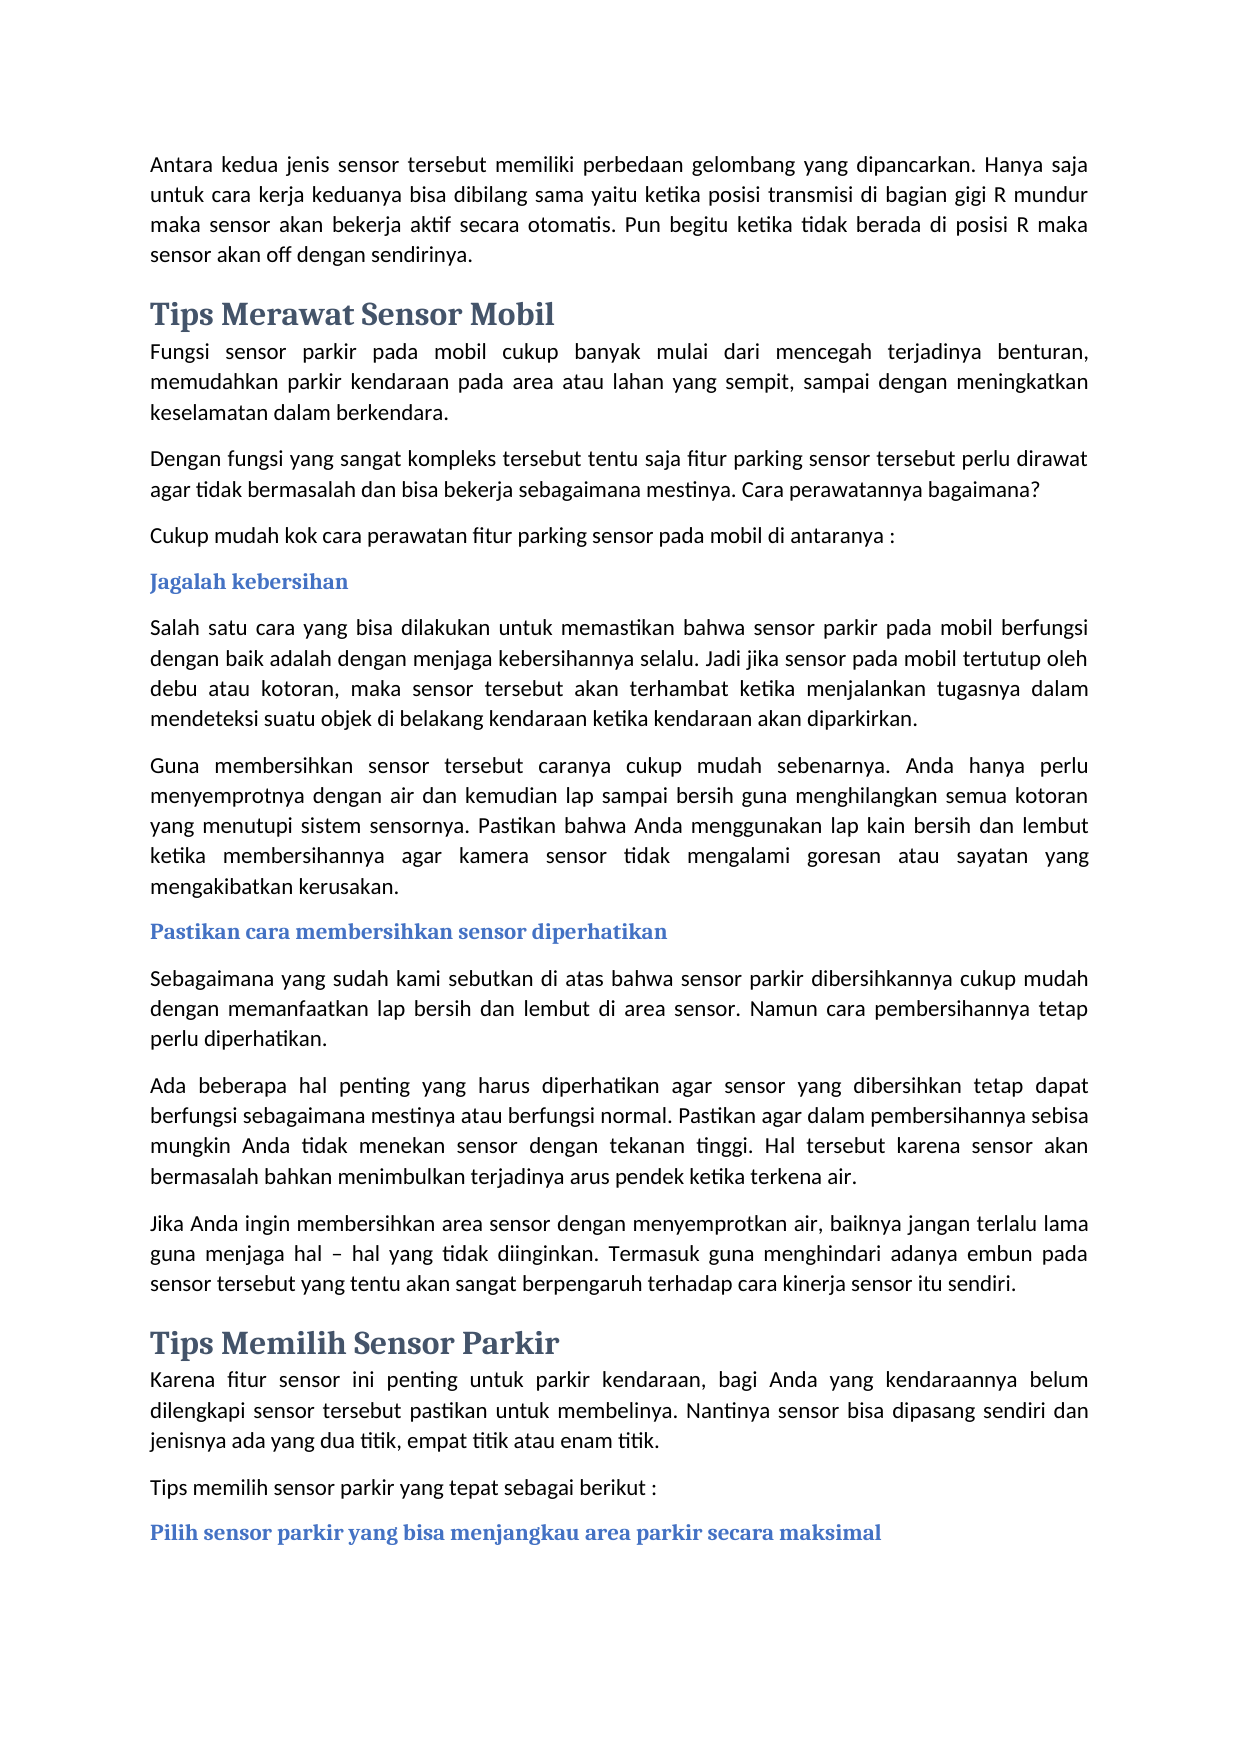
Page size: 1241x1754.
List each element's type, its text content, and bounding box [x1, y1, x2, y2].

subtitle Tips Merawat Sensor Mobil [150, 296, 1090, 334]
text Tips memilih sensor parkir yang tepat sebagai berikut : [150, 1473, 1090, 1501]
text Antara kedua jenis sensor tersebut memiliki perbedaan gelombang yang dipancarkan. Hanya saja untuk cara kerja keduanya bisa dibilang sama yaitu ketika posisi transmisi di bagian gigi R mundur maka sensor akan bekerja aktif secara otomatis. Pun begitu ketika tidak berada di posisi R maka sensor akan off dengan sendirinya. [150, 150, 1090, 269]
text Pastikan cara membersihkan sensor diperhatikan [150, 919, 1090, 945]
text Karena fitur sensor ini penting untuk parkir kendaraan, bagi Anda yang kendaraannya belum dilengkapi sensor tersebut pastikan untuk membelinya. Nantinya sensor bisa dipasang sendiri dan jenisnya ada yang dua titik, empat titik atau enam titik. [150, 1366, 1090, 1454]
text Guna membersihkan sensor tersebut caranya cukup mudah sebenarnya. Anda hanya perlu menyemprotnya dengan air dan kemudian lap sampai bersih guna menghilangkan semua kotoran yang menutupi sistem sensornya. Pastikan bahwa Anda menggunakan lap kain bersih dan lembut ketika membersihannya agar kamera sensor tidak mengalami goresan atau sayatan yang mengakibatkan kerusakan. [150, 751, 1090, 900]
text Fungsi sensor parkir pada mobil cukup banyak mulai dari mencegah terjadinya benturan, memudahkan parkir kendaraan pada area atau lahan yang sempit, sampai dengan meningkatkan keselamatan dalam berkendara. [150, 337, 1090, 426]
text Jika Anda ingin membersihkan area sensor dengan menyemprotkan air, baiknya jangan terlalu lama guna menjaga hal – hal yang tidak diinginkan. Termasuk guna menghindari adanya embun pada sensor tersebut yang tentu akan sangat berpengaruh terhadap cara kinerja sensor itu sendiri. [150, 1209, 1090, 1297]
text Pilih sensor parkir yang bisa menjangkau area parkir secara maksimal [150, 1520, 1090, 1546]
text Dengan fungsi yang sangat kompleks tersebut tentu saja fitur parking sensor tersebut perlu dirawat agar tidak bermasalah dan bisa bekerja sebagaimana mestinya. Cara perawatannya bagaimana? [150, 444, 1090, 503]
text Salah satu cara yang bisa dilakukan untuk memastikan bahwa sensor parkir pada mobil berfungsi dengan baik adalah dengan menjaga kebersihannya selalu. Jadi jika sensor pada mobil tertutup oleh debu atau kotoran, maka sensor tersebut akan terhambat ketika menjalankan tugasnya dalam mendeteksi suatu objek di belakang kendaraan ketika kendaraan akan diparkirkan. [150, 613, 1090, 732]
text Ada beberapa hal penting yang harus diperhatikan agar sensor yang dibersihkan tetap dapat berfungsi sebagaimana mestinya atau berfungsi normal. Pastikan agar dalam pembersihannya sebisa mungkin Anda tidak menekan sensor dengan tekanan tinggi. Hal tersebut karena sensor akan bermasalah bahkan menimbulkan terjadinya arus pendek ketika terkena air. [150, 1071, 1090, 1190]
subtitle Tips Memilih Sensor Parkir [150, 1324, 1090, 1363]
text Cukup mudah kok cara perawatan fitur parking sensor pada mobil di antaranya : [150, 522, 1090, 549]
text Jagalah kebersihan [150, 568, 1090, 595]
text Sebagaimana yang sudah kami sebutkan di atas bahwa sensor parkir dibersihkannya cukup mudah dengan memanfaatkan lap bersih dan lembut di area sensor. Namun cara pembersihannya tetap perlu diperhatikan. [150, 964, 1090, 1052]
